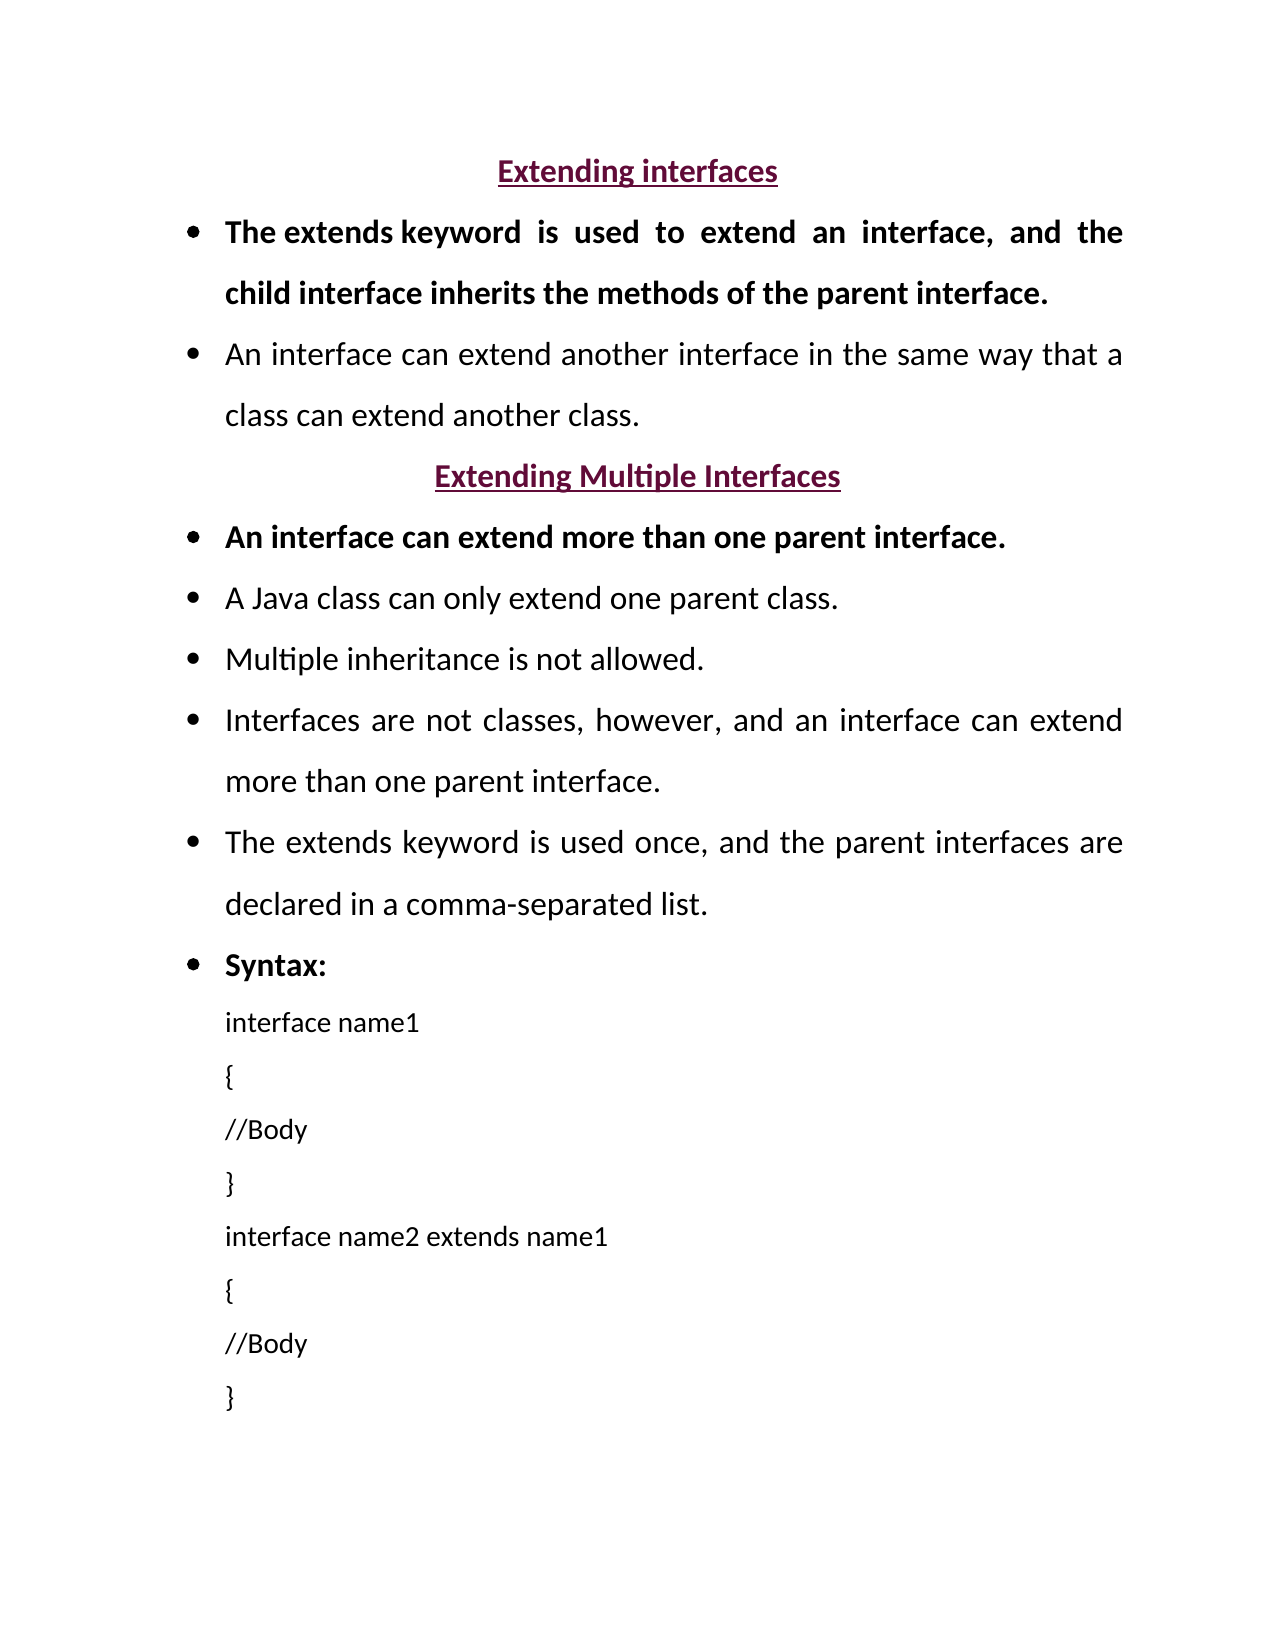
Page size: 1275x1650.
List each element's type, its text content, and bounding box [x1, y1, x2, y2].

list } [225, 1165, 1125, 1201]
list An interface can extend more than one parent interface. [187, 516, 1125, 557]
list interface name2 extends name1 [225, 1218, 1125, 1254]
list interface name1 [225, 1004, 1125, 1040]
list The extends keyword is used to extend an interface, and the child interface inherits the methods of the parent interface. [187, 211, 1125, 313]
list Multiple inheritance is not allowed. [187, 638, 1125, 679]
list { [225, 1272, 1125, 1307]
list //Body [225, 1111, 1125, 1147]
list { [225, 1058, 1125, 1094]
text Extending Multiple Interfaces [150, 455, 1125, 496]
list //Body [225, 1325, 1125, 1361]
list Syntax: [187, 943, 1125, 984]
text Extending interfaces [150, 150, 1125, 191]
list An interface can extend another interface in the same way that a class can extend another class. [187, 333, 1125, 435]
list The extends keyword is used once, and the parent interfaces are declared in a comma-separated list. [187, 821, 1125, 923]
list A Java class can only extend one parent class. [187, 577, 1125, 618]
list Interfaces are not classes, however, and an interface can extend more than one parent interface. [187, 699, 1125, 801]
list } [225, 1379, 1125, 1414]
